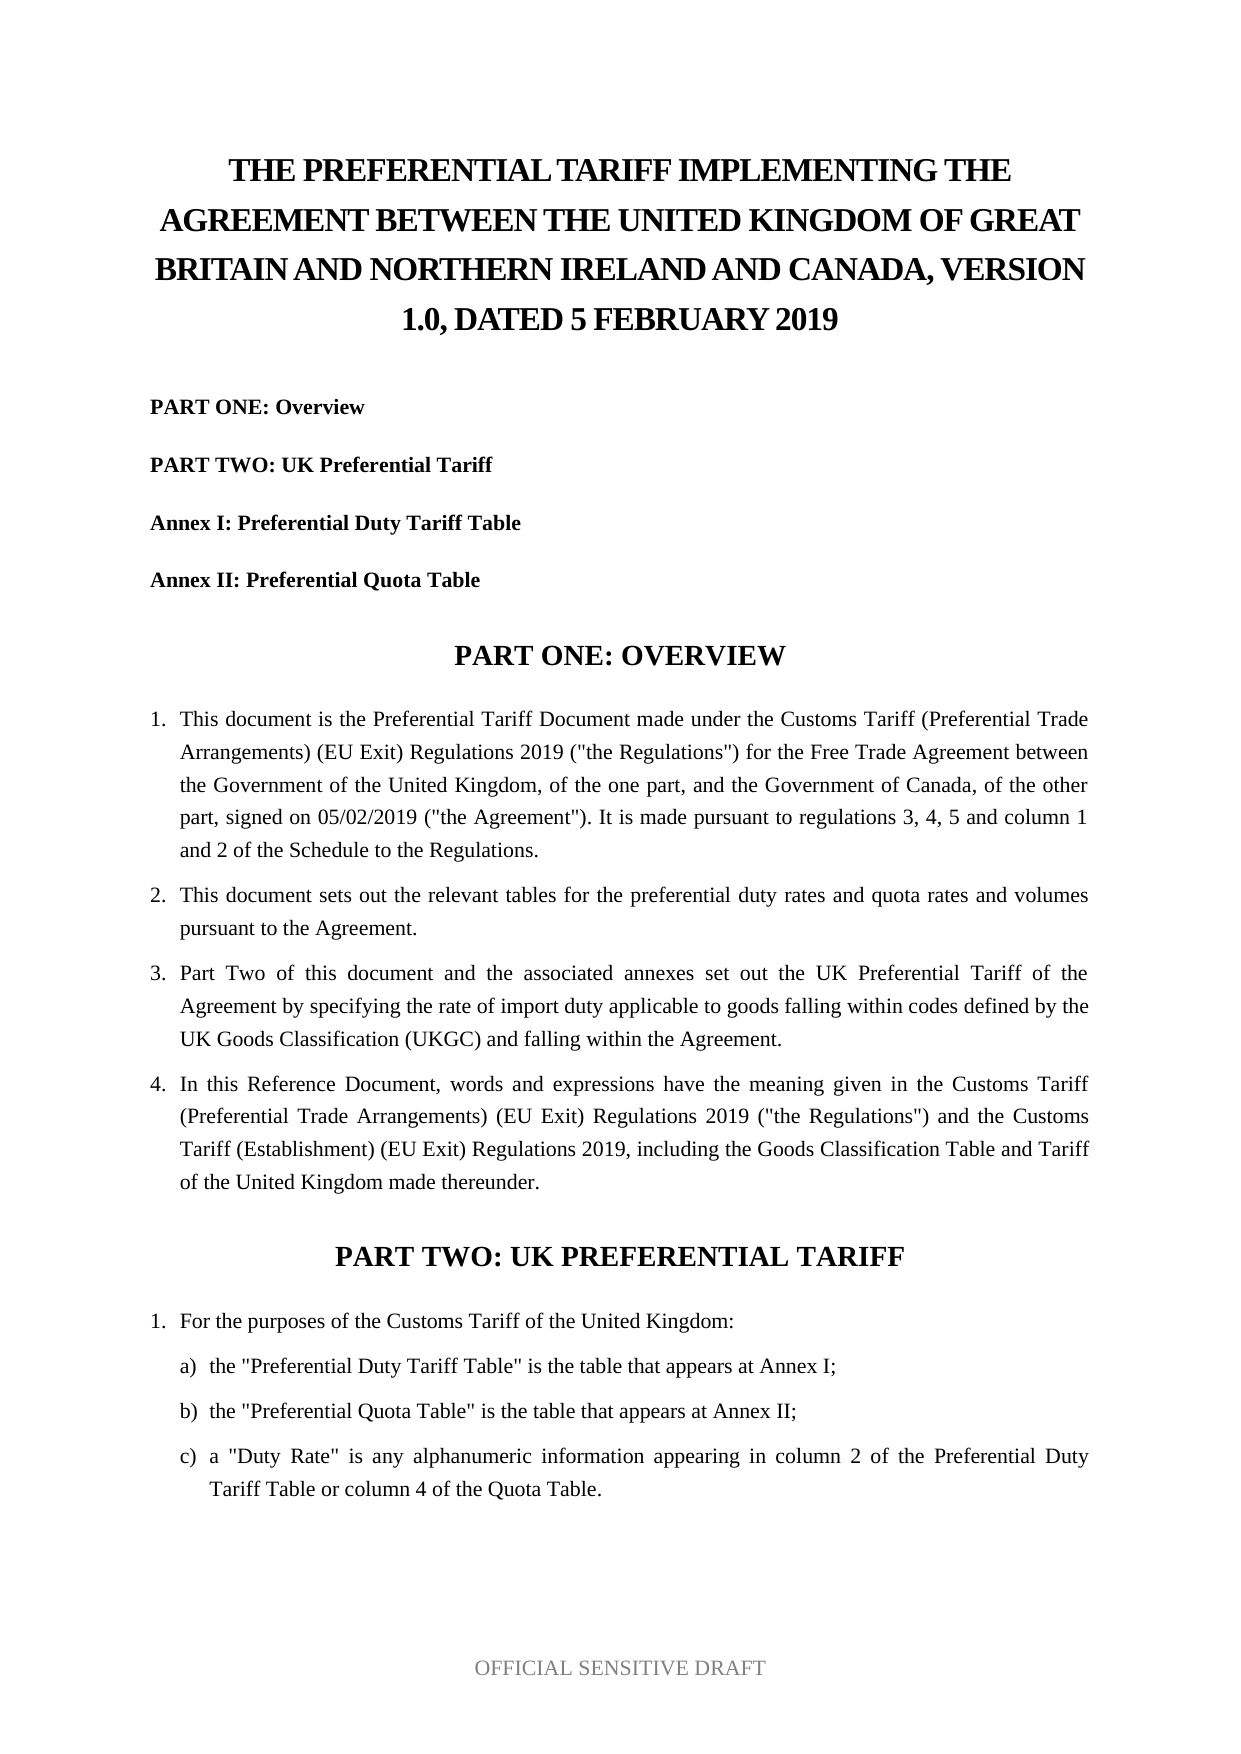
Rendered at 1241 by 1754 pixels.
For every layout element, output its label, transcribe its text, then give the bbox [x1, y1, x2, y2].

list a "Duty Rate" is any alphanumeric information appearing in column 2 of the Preferential Duty Tariff Table or column 4 of the Quota Table. [179, 1443, 1090, 1501]
list Part Two of this document and the associated annexes set out the UK Preferential Tariff of the Agreement by specifying the rate of import duty applicable to goods falling within codes defined by the UK Goods Classification (UKGC) and falling within the Agreement. [150, 960, 1090, 1051]
list This document is the Preferential Tariff Document made under the Customs Tariff (Preferential Trade Arrangements) (EU Exit) Regulations 2019 ("the Regulations") for the Free Trade Agreement between the Government of the United Kingdom, of the one part, and the Government of Canada, of the other part, signed on 05/02/2019 ("the Agreement"). It is made pursuant to regulations 3, 4, 5 and column 1 and 2 of the Schedule to the Regulations. [150, 706, 1090, 862]
subtitle PART ONE: OVERVIEW [150, 638, 1090, 671]
text PART ONE: Overview [150, 394, 1090, 419]
text Annex I: Preferential Duty Tariff Table [150, 510, 1090, 535]
list For the purposes of the Customs Tariff of the United Kingdom: [150, 1308, 1090, 1333]
text Annex II: Preferential Quota Table [150, 567, 1090, 593]
subtitle PART TWO: UK PREFERENTIAL TARIFF [150, 1239, 1090, 1273]
list the "Preferential Quota Table" is the table that appears at Annex II; [179, 1398, 1090, 1423]
list In this Reference Document, words and expressions have the meaning given in the Customs Tariff (Preferential Trade Arrangements) (EU Exit) Regulations 2019 ("the Regulations") and the Customs Tariff (Establishment) (EU Exit) Regulations 2019, including the Goods Classification Table and Tariff of the United Kingdom made thereunder. [150, 1071, 1090, 1194]
list This document sets out the relevant tables for the preferential duty rates and quota rates and volumes pursuant to the Agreement. [150, 882, 1090, 940]
list the "Preferential Duty Tariff Table" is the table that appears at Annex I; [179, 1353, 1090, 1378]
title The Preferential Tariff implementing the Agreement between the United Kingdom of Great Britain and Northern Ireland and Canada, version 1.0, dated 5 February 2019 [150, 150, 1090, 338]
text PART TWO: UK Preferential Tariff [150, 452, 1090, 477]
